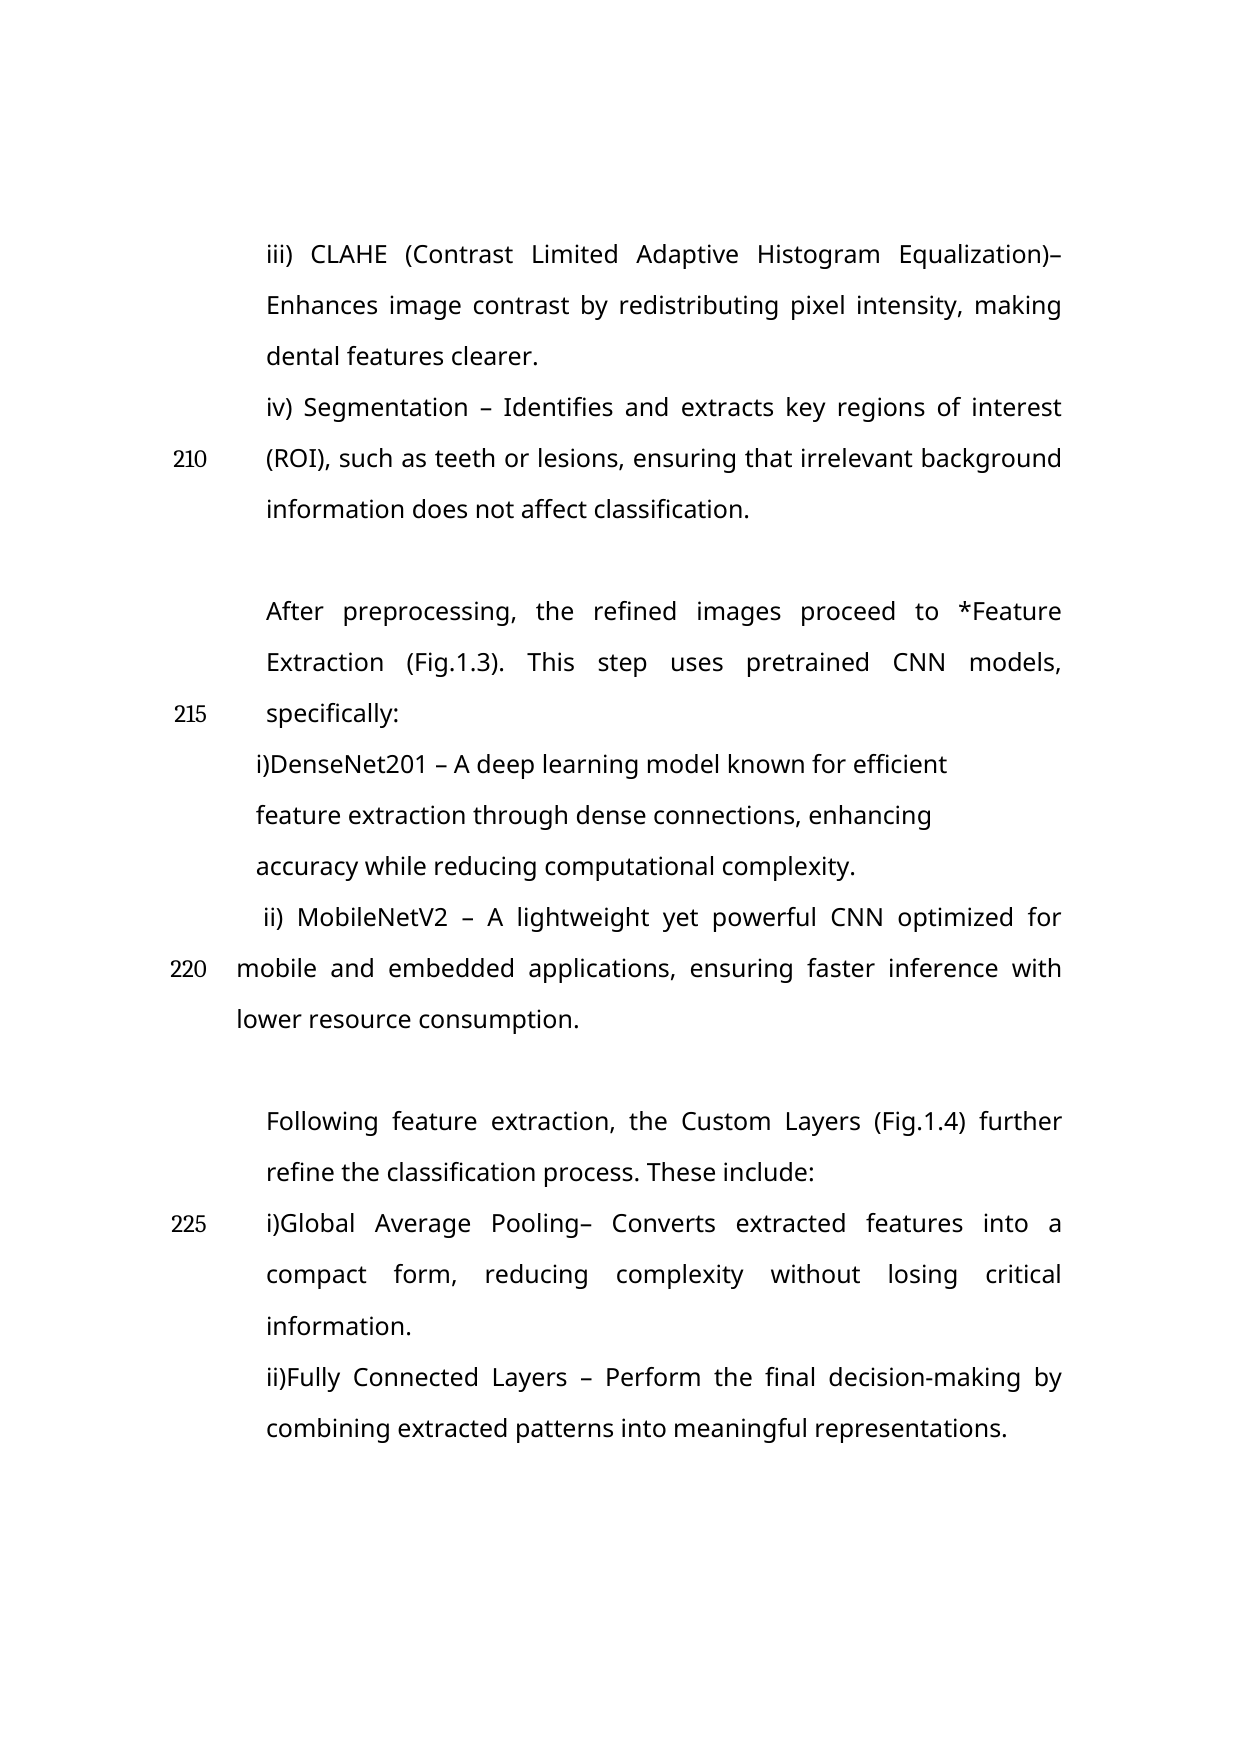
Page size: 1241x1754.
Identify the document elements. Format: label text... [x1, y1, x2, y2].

text iii) CLAHE (Contrast Limited Adaptive Histogram Equalization)– Enhances image contrast by redistributing pixel intensity, making dental features clearer. [266, 236, 1063, 372]
text i)Global Average Pooling– Converts extracted features into a compact form, reducing complexity without losing critical information. [266, 1206, 1063, 1342]
text iv) Segmentation – Identifies and extracts key regions of interest (ROI), such as teeth or lesions, ensuring that irrelevant background information does not affect classification. [266, 389, 1063, 526]
text accuracy while reducing computational complexity. [236, 849, 1063, 883]
text i)DenseNet201 – A deep learning model known for efficient [236, 747, 1063, 781]
text Following feature extraction, the Custom Layers (Fig.1.4) further refine the classification process. These include: [266, 1104, 1063, 1189]
text feature extraction through dense connections, enhancing [236, 798, 1063, 832]
text ii)Fully Connected Layers – Perform the final decision-making by combining extracted patterns into meaningful representations. [266, 1359, 1063, 1444]
text ii) MobileNetV2 – A lightweight yet powerful CNN optimized for mobile and embedded applications, ensuring faster inference with lower resource consumption. [236, 900, 1063, 1036]
text After preprocessing, the refined images proceed to *Feature Extraction (Fig.1.3). This step uses pretrained CNN models, specifically: [266, 593, 1063, 730]
